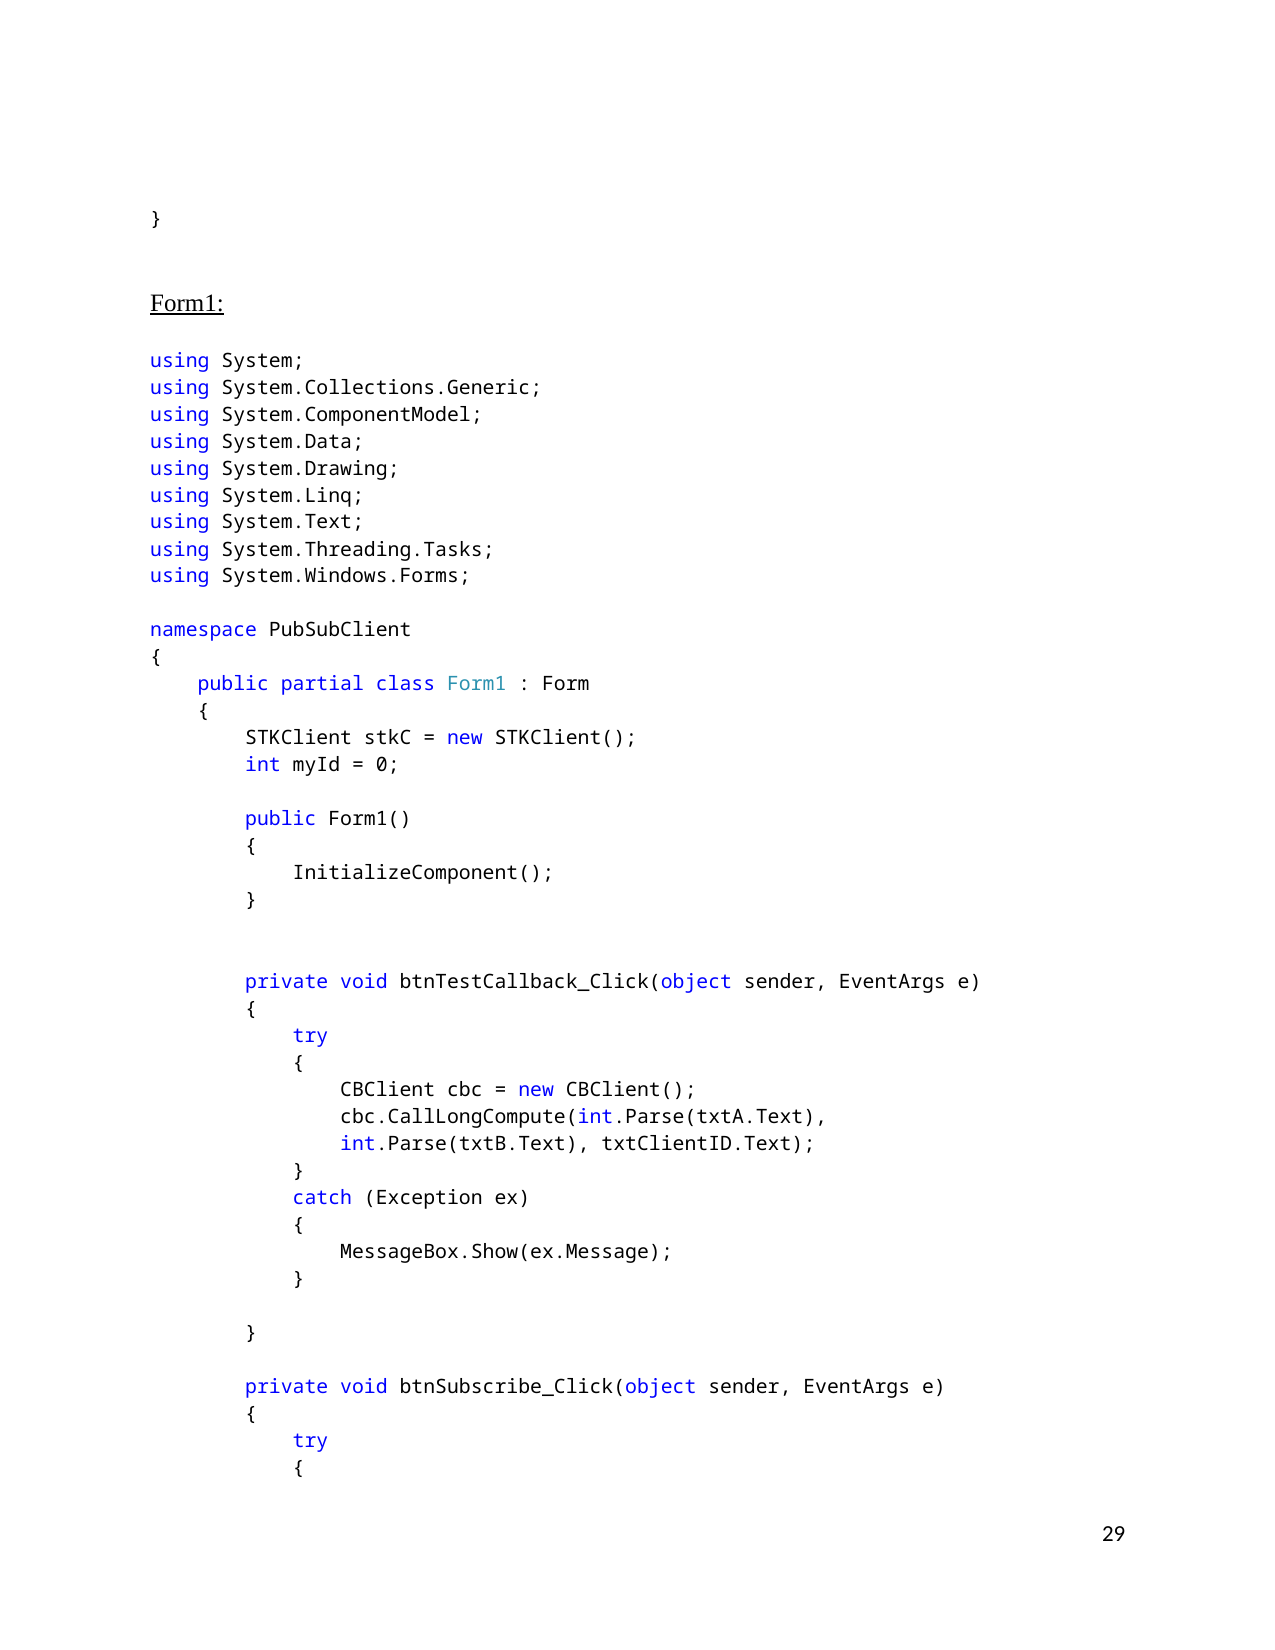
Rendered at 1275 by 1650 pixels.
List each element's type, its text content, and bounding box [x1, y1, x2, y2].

text using System.Threading.Tasks; [150, 535, 1125, 562]
text using System.Windows.Forms; [150, 562, 1125, 589]
text } [150, 1318, 1125, 1345]
text { [150, 643, 1125, 670]
text { [150, 994, 1125, 1021]
text { [150, 1048, 1125, 1075]
text CBClient cbc = new CBClient(); [150, 1075, 1125, 1102]
text catch (Exception ex) [150, 1183, 1125, 1210]
text STKClient stkC = new STKClient(); [150, 724, 1125, 751]
text } [150, 886, 1125, 912]
text int myId = 0; [150, 751, 1125, 778]
text private void btnSubscribe_Click(object sender, EventArgs e) [150, 1372, 1125, 1399]
text { [150, 1399, 1125, 1426]
text using System; [150, 346, 1125, 373]
text using System.Data; [150, 427, 1125, 454]
text } [150, 1156, 1125, 1183]
text public partial class Form1 : Form [150, 670, 1125, 697]
text using System.Collections.Generic; [150, 373, 1125, 400]
text private void btnTestCallback_Click(object sender, EventArgs e) [150, 967, 1125, 994]
text int.Parse(txtB.Text), txtClientID.Text); [150, 1129, 1125, 1156]
text { [150, 1210, 1125, 1237]
text namespace PubSubClient [150, 616, 1125, 643]
text { [150, 832, 1125, 858]
text } [150, 1264, 1125, 1291]
text using System.Text; [150, 508, 1125, 535]
text try [150, 1021, 1125, 1048]
text using System.ComponentModel; [150, 400, 1125, 427]
text try [150, 1426, 1125, 1453]
text InitializeComponent(); [150, 858, 1125, 886]
text { [150, 1453, 1125, 1480]
text MessageBox.Show(ex.Message); [150, 1237, 1125, 1264]
text using System.Linq; [150, 481, 1125, 508]
text using System.Drawing; [150, 454, 1125, 481]
text } [150, 204, 1125, 231]
text Form1: [150, 288, 1125, 317]
text public Form1() [150, 804, 1125, 832]
text cbc.CallLongCompute(int.Parse(txtA.Text), [150, 1102, 1125, 1129]
text { [150, 697, 1125, 724]
